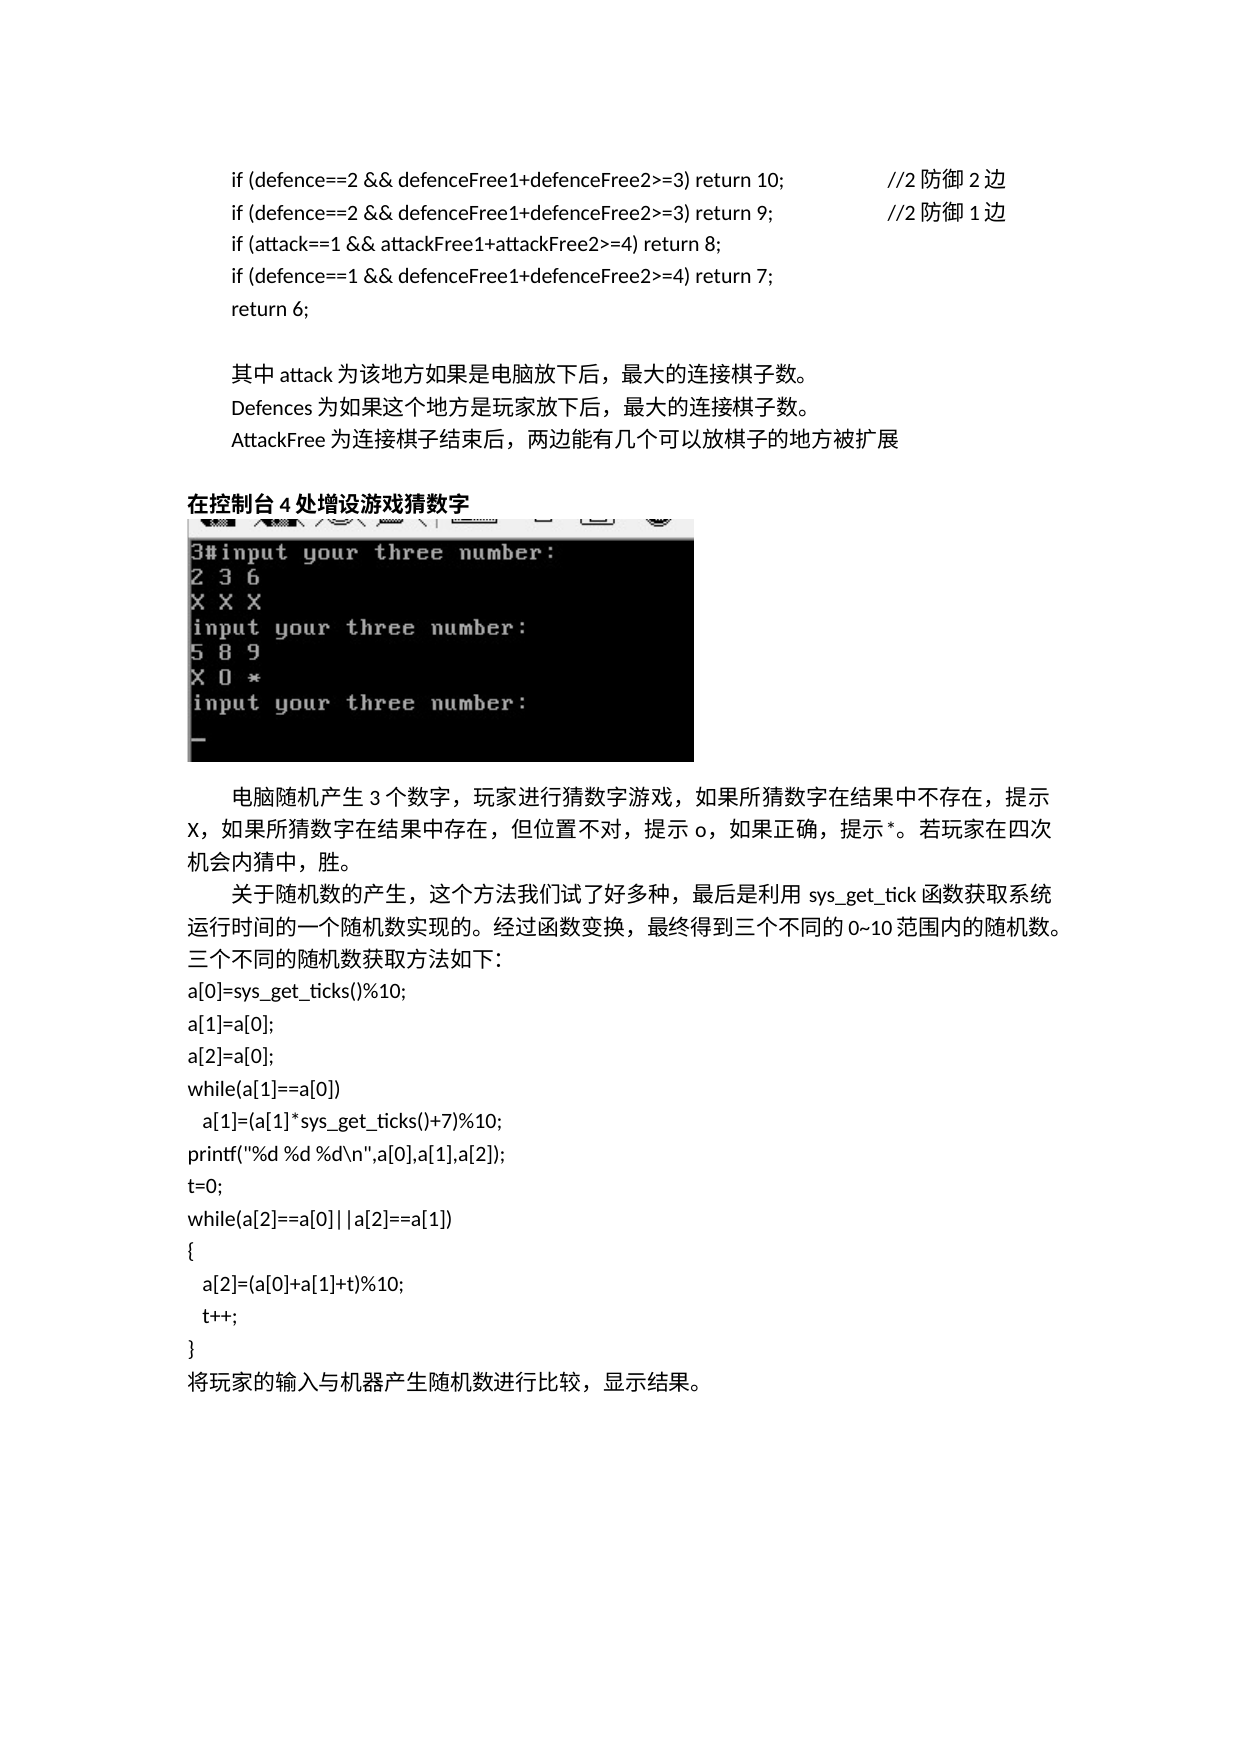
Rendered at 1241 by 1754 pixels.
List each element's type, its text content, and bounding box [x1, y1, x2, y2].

picture [187, 519, 694, 762]
text while(a[2]==a[0]||a[2]==a[1]) [187, 1202, 1053, 1234]
text while(a[1]==a[0]) [187, 1072, 1053, 1104]
text if (defence==1 && defenceFree1+defenceFree2>=4) return 7; [187, 259, 1053, 292]
text 其中attack为该地方如果是电脑放下后，最大的连接棋子数。 [187, 357, 1053, 389]
text a[2]=a[0]; [187, 1039, 1053, 1072]
text t=0; [187, 1169, 1053, 1202]
text 在控制台4处增设游戏猜数字 [187, 487, 1053, 519]
text 三个不同的随机数获取方法如下： [187, 942, 1053, 974]
text if (attack==1 && attackFree1+attackFree2>=4) return 8; [187, 227, 1053, 259]
text t++; [187, 1299, 1053, 1332]
text } 将玩家的输入与机器产生随机数进行比较，显示结果。 [187, 1332, 1053, 1397]
text a[0]=sys_get_ticks()%10; [187, 974, 1053, 1007]
text a[1]=(a[1]*sys_get_ticks()+7)%10; [187, 1104, 1053, 1137]
text { [187, 1234, 1053, 1267]
text return 6; [187, 292, 1053, 324]
text 关于随机数的产生，这个方法我们试了好多种，最后是利用sys_get_tick函数获取系统运行时间的一个随机数实现的。经过函数变换，最终得到三个不同的0~10范围内的随机数。 [187, 877, 1053, 942]
text AttackFree为连接棋子结束后，两边能有几个可以放棋子的地方被扩展 [187, 422, 1053, 454]
text 电脑随机产生3个数字，玩家进行猜数字游戏，如果所猜数字在结果中不存在，提示X，如果所猜数字在结果中存在，但位置不对，提示o，如果正确，提示*。若玩家在四次机会内猜中，胜。 [187, 779, 1053, 877]
text printf("%d %d %d\n",a[0],a[1],a[2]); [187, 1137, 1053, 1169]
text Defences为如果这个地方是玩家放下后，最大的连接棋子数。 [187, 389, 1053, 422]
text a[2]=(a[0]+a[1]+t)%10; [187, 1267, 1053, 1299]
text if (defence==2 && defenceFree1+defenceFree2>=3) return 9; //2防御 1边 [187, 194, 1053, 227]
text if (defence==2 && defenceFree1+defenceFree2>=3) return 10; //2防御 2边 [187, 162, 1053, 194]
text a[1]=a[0]; [187, 1007, 1053, 1039]
